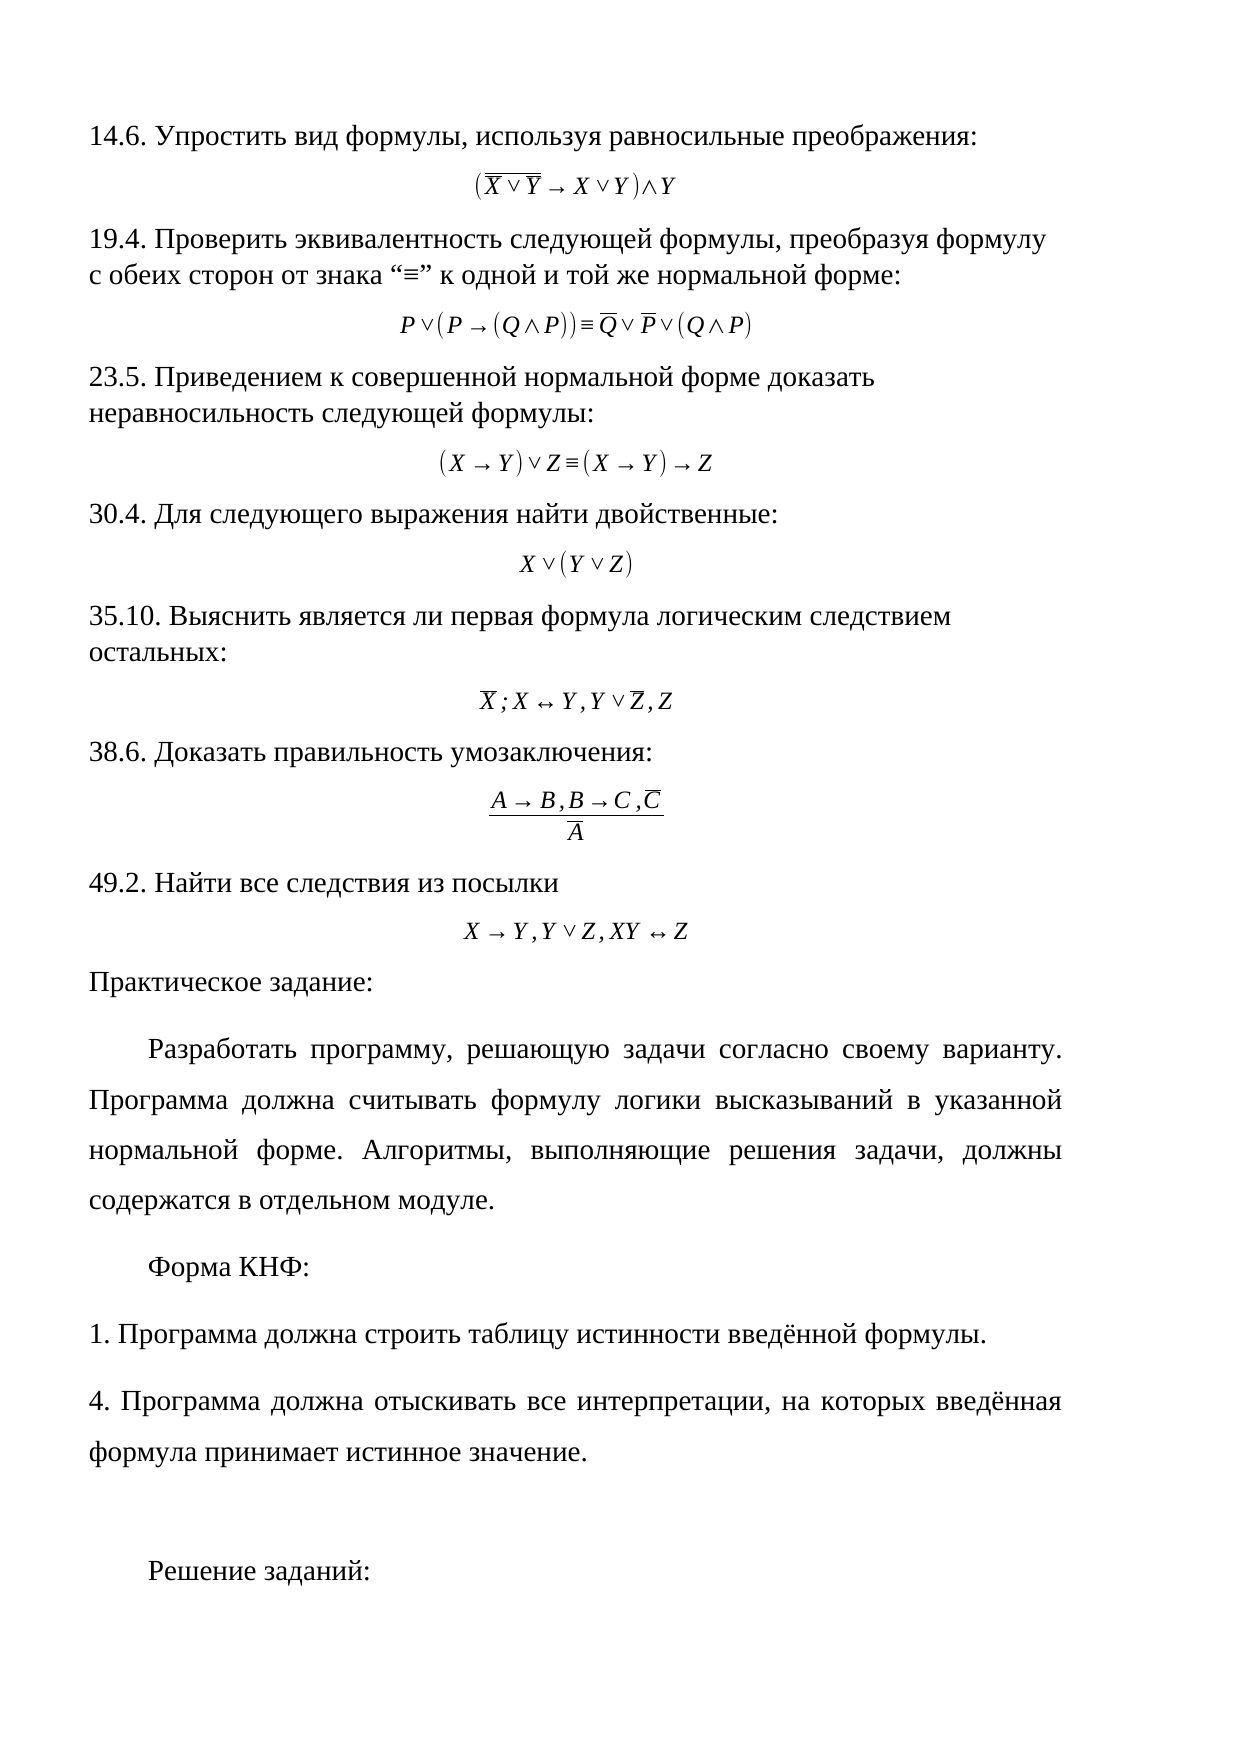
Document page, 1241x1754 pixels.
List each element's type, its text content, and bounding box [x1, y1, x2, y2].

text Решение заданий: [88, 1553, 1063, 1587]
text 38.6. Доказать правильность умозаключения: [88, 734, 1063, 768]
text 4. Программа должна отыскивать все интерпретации, на которых введённая формула принимает истинное значение. [88, 1383, 1063, 1467]
text Практическое задание: [88, 964, 1063, 998]
text 23.5. Приведением к совершенной нормальной форме доказать неравносильность следующей формулы: [88, 359, 1063, 428]
text 49.2. Найти все следствия из посылки [88, 865, 1063, 898]
text 1. Программа должна строить таблицу истинности введённой формулы. [88, 1316, 1063, 1350]
text Разработать программу, решающую задачи согласно своему варианту. Программа должна считывать формулу логики высказываний в указанной нормальной форме. Алгоритмы, выполняющие решения задачи, должны содержатся в отдельном модуле. [88, 1031, 1063, 1216]
text 19.4. Проверить эквивалентность следующей формулы, преобразуя формулу с обеих сторон от знака “≡” к одной и той же нормальной форме: [88, 221, 1063, 291]
text Форма КНФ: [88, 1249, 1063, 1283]
text 35.10. Выяснить является ли первая формула логическим следствием остальных: [88, 598, 1063, 668]
text 14.6. Упростить вид формулы, используя равносильные преображения: [88, 118, 1063, 152]
text 30.4. Для следующего выражения найти двойственные: [88, 497, 1063, 530]
